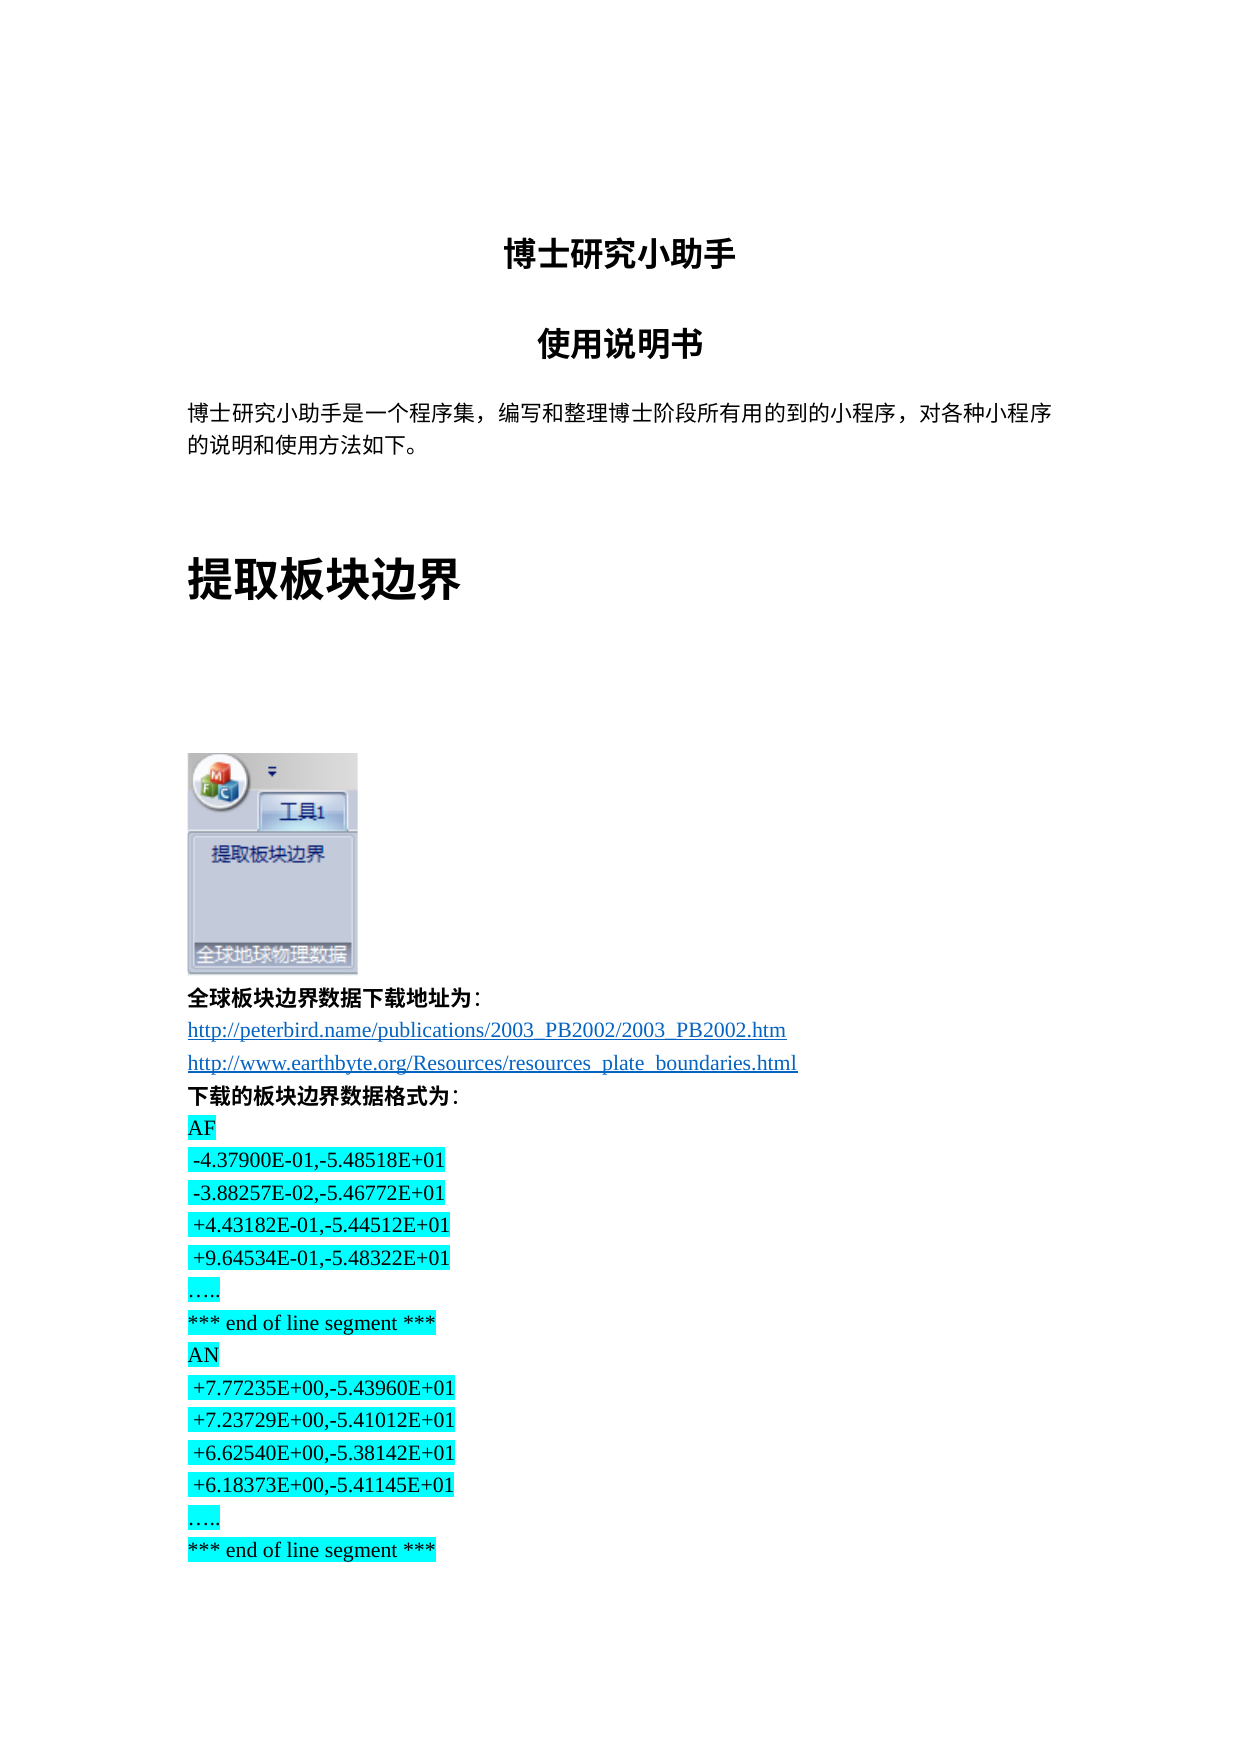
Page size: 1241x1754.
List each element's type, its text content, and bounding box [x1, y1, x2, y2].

picture [187, 753, 358, 979]
text AF [187, 1111, 1053, 1143]
subtitle 提取板块边界 [187, 528, 1053, 626]
text +6.62540E+00,-5.38142E+01 [187, 1436, 1053, 1468]
text +6.18373E+00,-5.41145E+01 [187, 1468, 1053, 1501]
text ….. [187, 1501, 1053, 1533]
text 下载的板块边界数据格式为： [187, 1078, 1053, 1111]
text 全球板块边界数据下载地址为： [187, 981, 1053, 1013]
text 博士研究小助手是一个程序集，编写和整理博士阶段所有用的到的小程序，对各种小程序的说明和使用方法如下。 [187, 395, 1053, 460]
title 博士研究小助手 [187, 219, 1053, 284]
text http://peterbird.name/publications/2003_PB2002/2003_PB2002.htm [187, 1013, 1053, 1046]
text *** end of line segment *** [187, 1306, 1053, 1338]
text ….. [187, 1273, 1053, 1306]
text +4.43182E-01,-5.44512E+01 [187, 1208, 1053, 1241]
text +9.64534E-01,-5.48322E+01 [187, 1241, 1053, 1273]
text -3.88257E-02,-5.46772E+01 [187, 1176, 1053, 1208]
text +7.77235E+00,-5.43960E+01 [187, 1371, 1053, 1403]
text http://www.earthbyte.org/Resources/resources_plate_boundaries.html [187, 1046, 1053, 1078]
text +7.23729E+00,-5.41012E+01 [187, 1403, 1053, 1436]
text AN [187, 1338, 1053, 1371]
text *** end of line segment *** [187, 1533, 1053, 1566]
text -4.37900E-01,-5.48518E+01 [187, 1143, 1053, 1176]
subtitle 使用说明书 [187, 309, 1053, 374]
